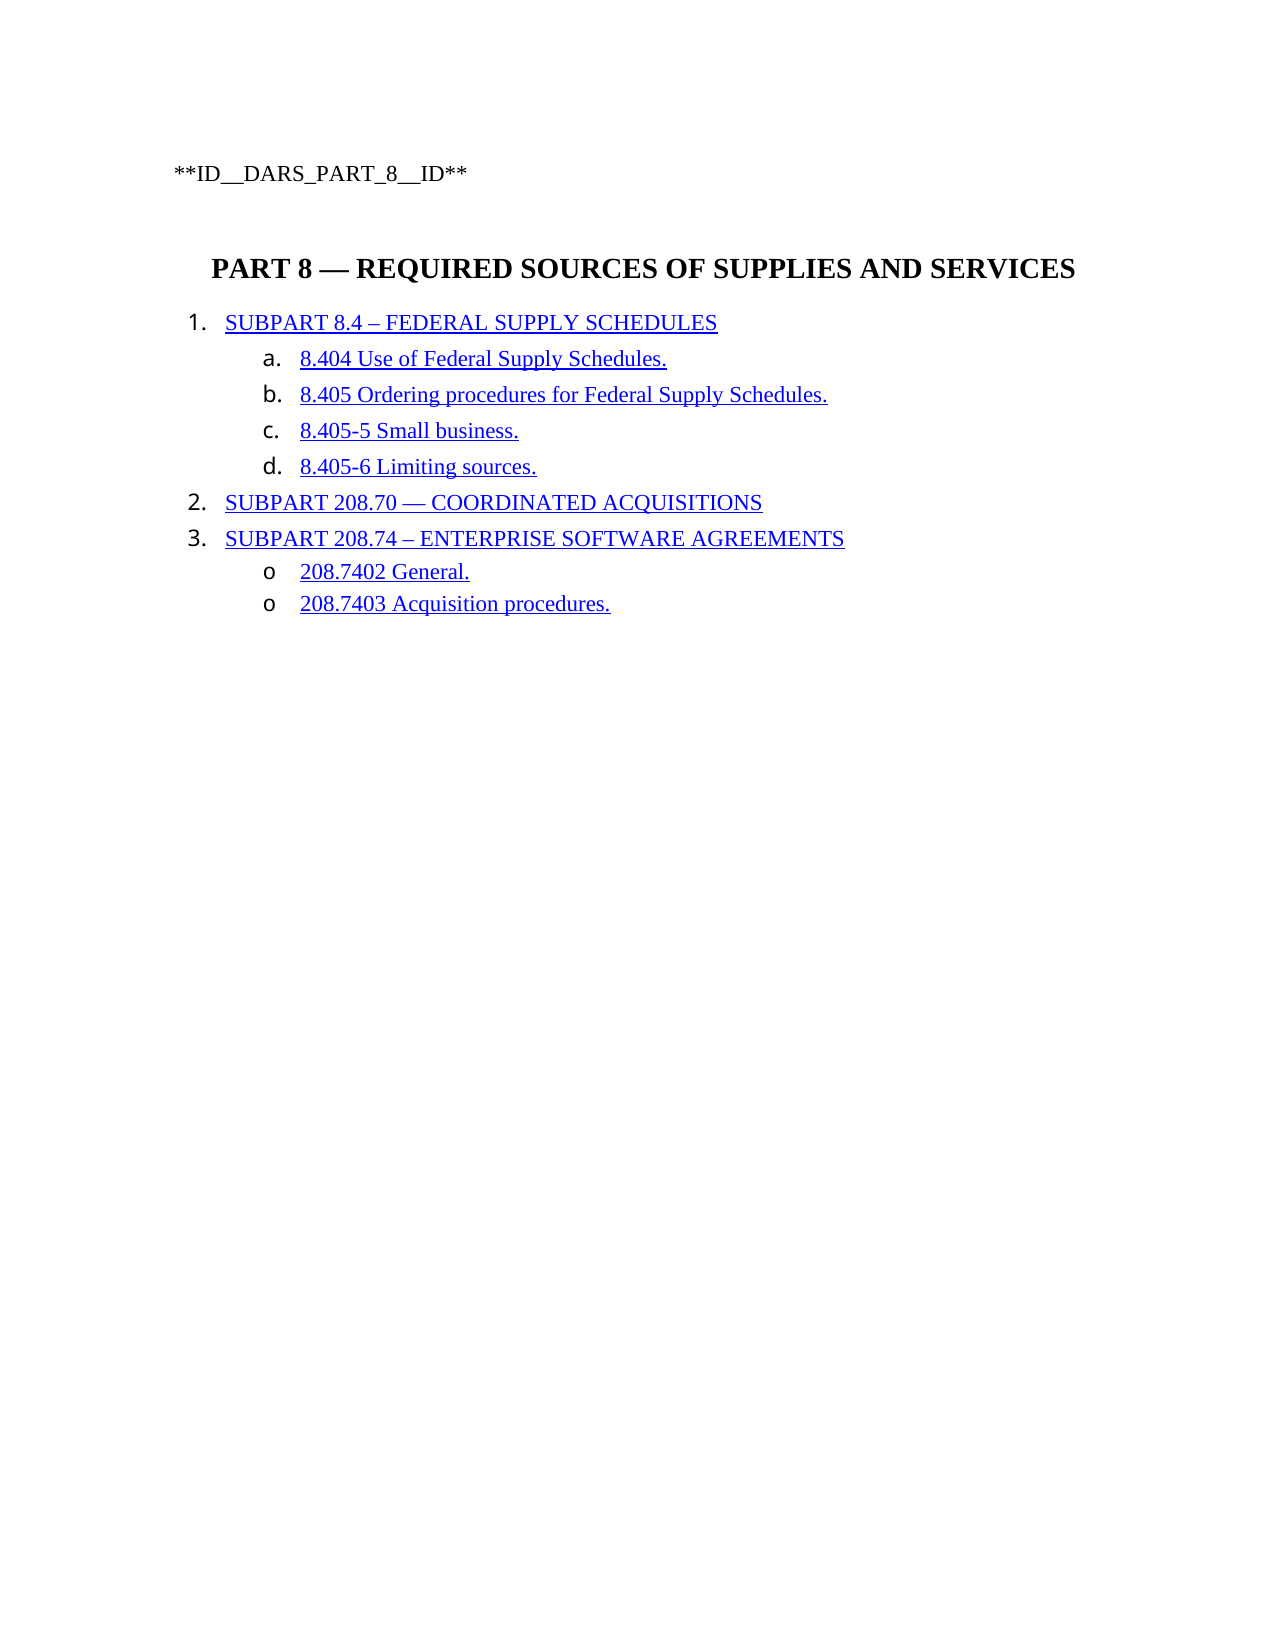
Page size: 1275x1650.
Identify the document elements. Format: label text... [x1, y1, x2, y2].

list SUBPART 208.70 –– COORDINATED ACQUISITIONS [187, 486, 1125, 517]
list SUBPART 8.4 – FEDERAL SUPPLY SCHEDULES [187, 306, 1125, 338]
list 8.405-6 Limiting sources. [262, 450, 1125, 481]
list 8.405 Ordering procedures for Federal Supply Schedules. [262, 378, 1125, 409]
list 8.405-5 Small business. [262, 414, 1125, 445]
subtitle PART 8 –– REQUIRED SOURCES OF SUPPLIES AND SERVICES [162, 251, 1125, 284]
text **ID__DARS_PART_8__ID** [163, 150, 1135, 197]
list 8.404 Use of Federal Supply Schedules. [262, 342, 1125, 373]
list 208.7402 General. [262, 558, 1125, 586]
list SUBPART 208.74 – ENTERPRISE SOFTWARE AGREEMENTS [187, 522, 1125, 553]
list 208.7403 Acquisition procedures. [262, 590, 1125, 618]
